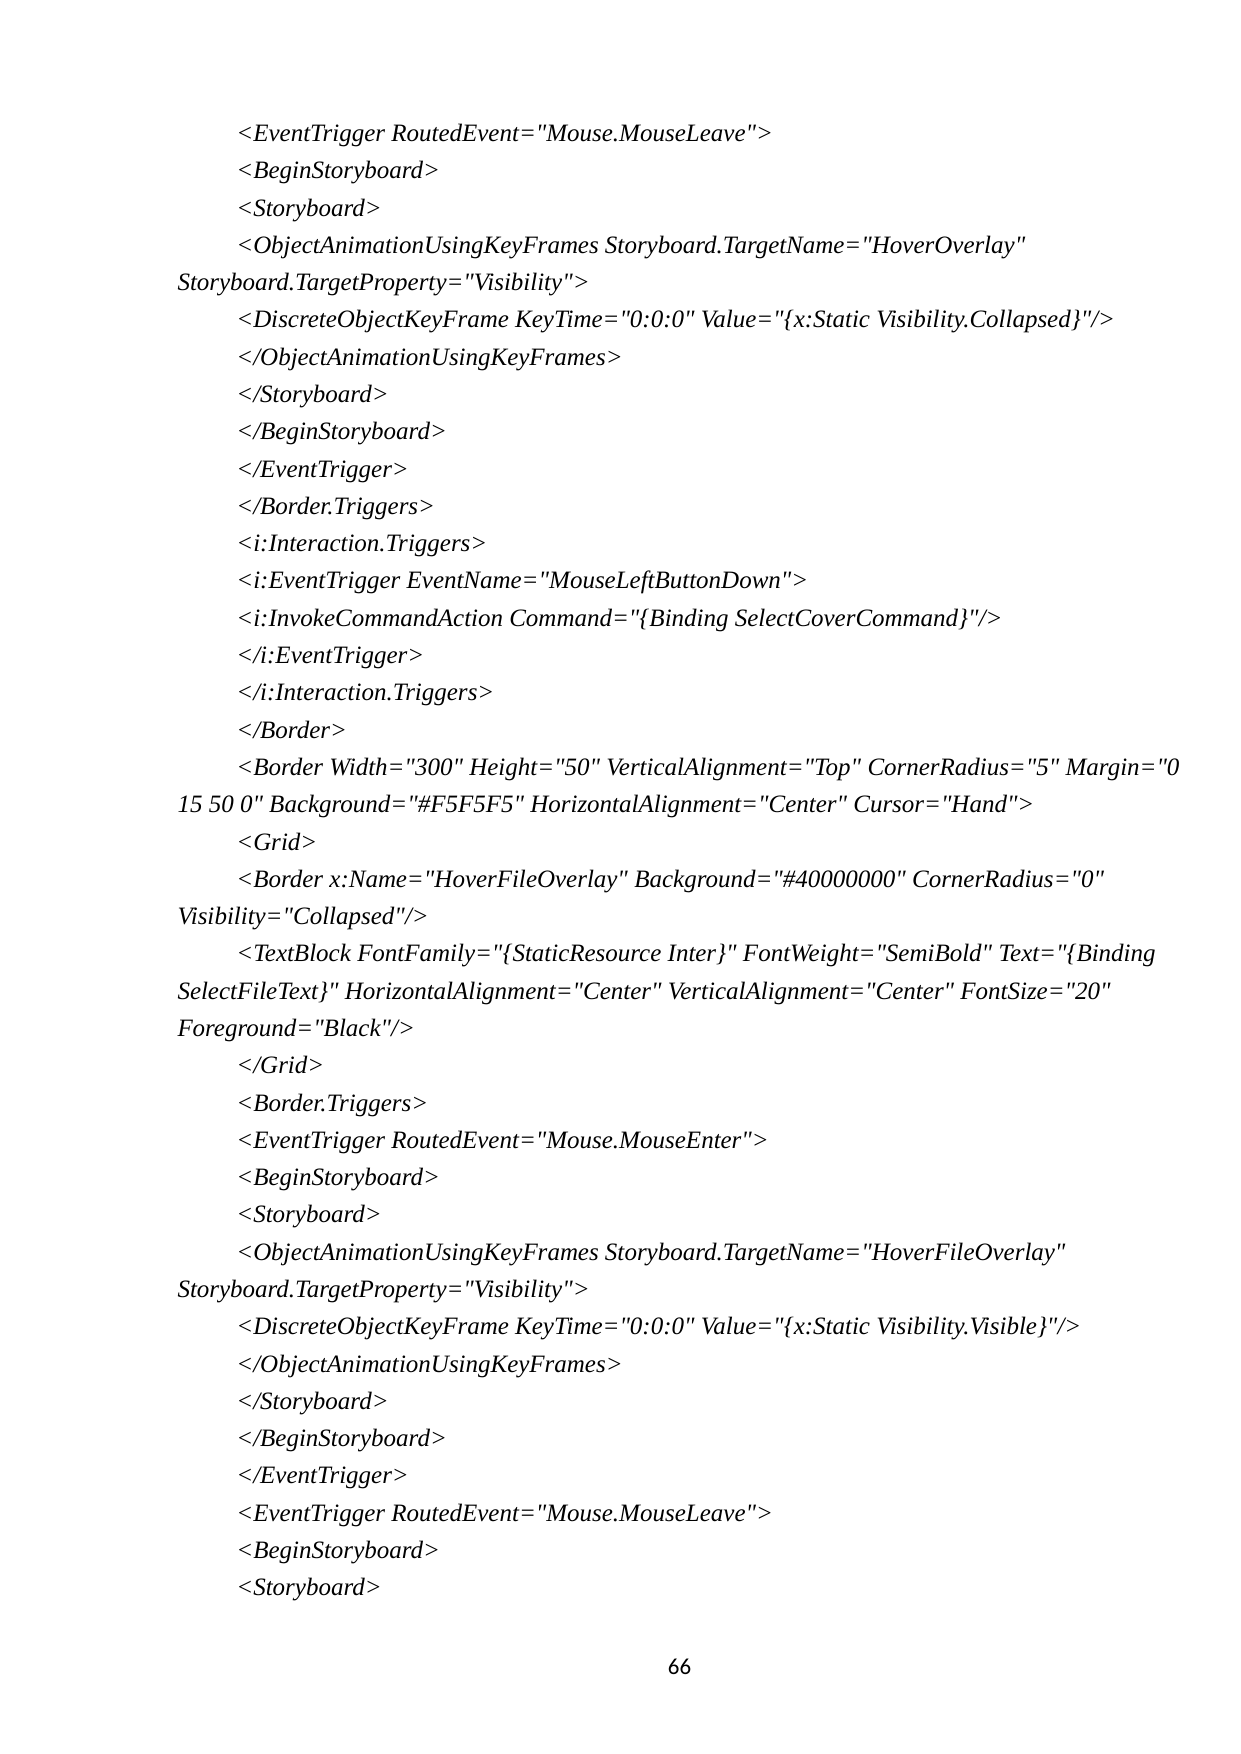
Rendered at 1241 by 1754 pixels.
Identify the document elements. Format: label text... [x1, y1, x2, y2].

text <BeginStoryboard> [177, 1535, 1181, 1564]
text <EventTrigger RoutedEvent="Mouse.MouseLeave"> [177, 118, 1181, 147]
text <Storyboard> [177, 1572, 1181, 1601]
text <DiscreteObjectKeyFrame KeyTime="0:0:0" Value="{x:Static Visibility.Visible}"/> [177, 1311, 1181, 1340]
text <BeginStoryboard> [177, 155, 1181, 184]
text <Border.Triggers> [177, 1088, 1181, 1116]
text <Border Width="300" Height="50" VerticalAlignment="Top" CornerRadius="5" Margin="0 15 50 0" Background="#F5F5F5" HorizontalAlignment="Center" Cursor="Hand"> [177, 752, 1181, 818]
text <ObjectAnimationUsingKeyFrames Storyboard.TargetName="HoverOverlay" Storyboard.TargetProperty="Visibility"> [177, 230, 1181, 296]
text </Border> [177, 715, 1181, 743]
text </i:EventTrigger> [177, 640, 1181, 669]
text <i:EventTrigger EventName="MouseLeftButtonDown"> [177, 566, 1181, 594]
text </ObjectAnimationUsingKeyFrames> [177, 1349, 1181, 1377]
text </Storyboard> [177, 379, 1181, 408]
text </BeginStoryboard> [177, 1423, 1181, 1452]
text <TextBlock FontFamily="{StaticResource Inter}" FontWeight="SemiBold" Text="{Binding SelectFileText}" HorizontalAlignment="Center" VerticalAlignment="Center" FontSize="20" Foreground="Black"/> [177, 938, 1181, 1042]
text <Storyboard> [177, 193, 1181, 221]
text <ObjectAnimationUsingKeyFrames Storyboard.TargetName="HoverFileOverlay" Storyboard.TargetProperty="Visibility"> [177, 1237, 1181, 1303]
text <EventTrigger RoutedEvent="Mouse.MouseLeave"> [177, 1498, 1181, 1527]
text <i:InvokeCommandAction Command="{Binding SelectCoverCommand}"/> [177, 603, 1181, 632]
text <i:Interaction.Triggers> [177, 528, 1181, 557]
text <Storyboard> [177, 1199, 1181, 1228]
text </Storyboard> [177, 1386, 1181, 1415]
text <BeginStoryboard> [177, 1162, 1181, 1191]
text </Grid> [177, 1050, 1181, 1079]
text <EventTrigger RoutedEvent="Mouse.MouseEnter"> [177, 1125, 1181, 1154]
text <Grid> [177, 827, 1181, 855]
text </EventTrigger> [177, 1461, 1181, 1489]
text </BeginStoryboard> [177, 416, 1181, 445]
text </Border.Triggers> [177, 491, 1181, 520]
text </i:Interaction.Triggers> [177, 677, 1181, 706]
text </ObjectAnimationUsingKeyFrames> [177, 342, 1181, 371]
text </EventTrigger> [177, 454, 1181, 482]
text <Border x:Name="HoverFileOverlay" Background="#40000000" CornerRadius="0" Visibility="Collapsed"/> [177, 864, 1181, 930]
text <DiscreteObjectKeyFrame KeyTime="0:0:0" Value="{x:Static Visibility.Collapsed}"/> [177, 304, 1181, 333]
